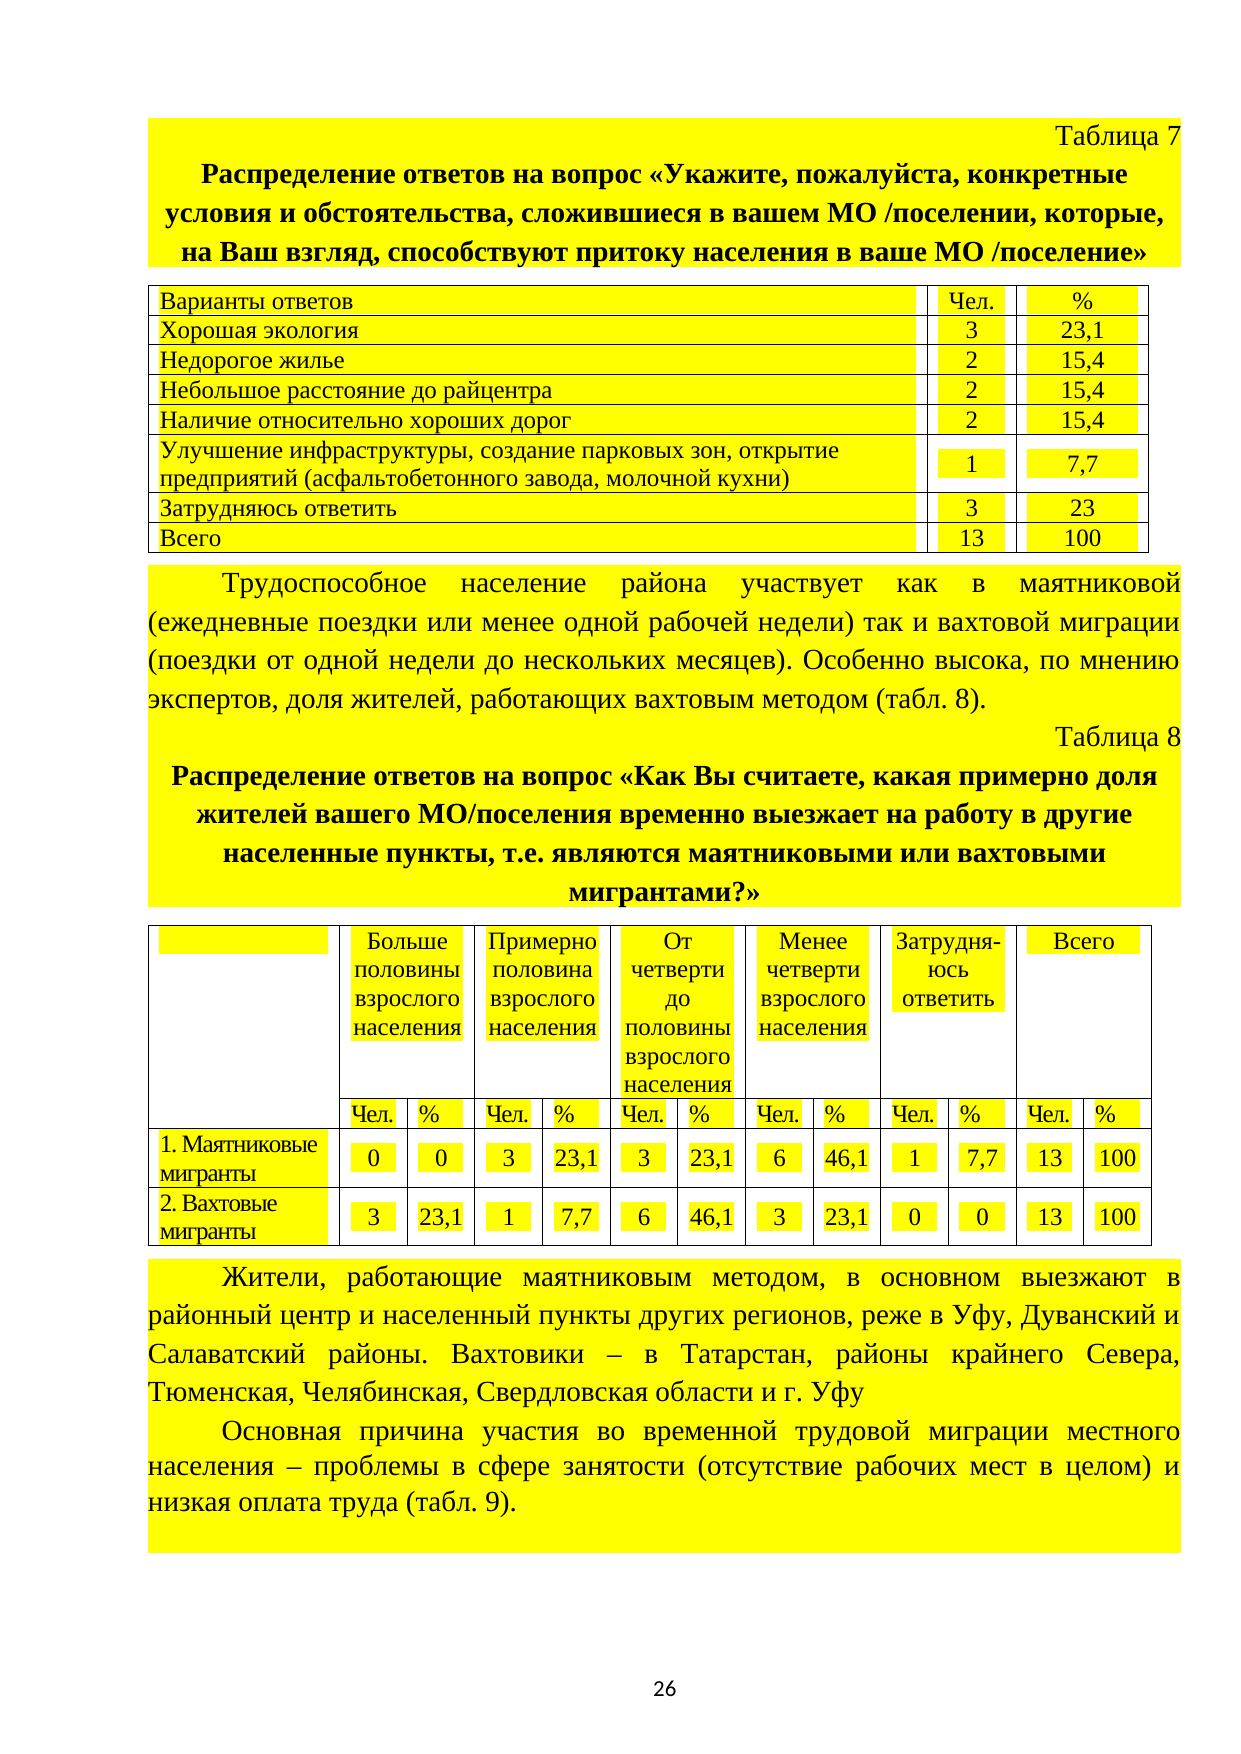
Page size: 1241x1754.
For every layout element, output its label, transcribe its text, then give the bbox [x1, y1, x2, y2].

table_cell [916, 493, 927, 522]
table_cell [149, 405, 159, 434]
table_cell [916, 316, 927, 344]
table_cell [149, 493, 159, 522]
text Распределение ответов на вопрос «Укажите, пожалуйста, конкретные условия и обстоятельства, сложившиеся в вашем МО /поселении, которые, на Ваш взгляд, способствуют притоку населения в ваше МО /поселение» [148, 157, 1181, 267]
table_header Всего [1017, 926, 1151, 1098]
table_header [149, 926, 339, 1128]
table_header Примерно половина взрослого населения [475, 926, 610, 1098]
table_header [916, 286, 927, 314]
table_cell 6 [746, 1129, 813, 1187]
table_cell 3 [475, 1129, 542, 1187]
table_cell 3 [611, 1129, 677, 1187]
text Таблица 8 [148, 719, 1181, 753]
table_cell 0 [949, 1188, 1016, 1245]
table_cell 23,1 [543, 1129, 610, 1187]
table_cell 0 [340, 1129, 407, 1187]
table_cell 6 [611, 1188, 677, 1245]
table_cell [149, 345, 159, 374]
text Жители, работающие маятниковым методом, в основном выезжают в районный центр и населенный пункты других регионов, реже в Уфу, Дуванский и Салаватский районы. Вахтовики – в Татарстан, районы крайнего Севера, Тюменская, Челябинская, Свердловская области и г. Уфу [148, 1259, 1181, 1408]
table_cell 0 [881, 1188, 948, 1245]
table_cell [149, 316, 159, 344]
text Трудоспособное население района участвует как в маятниковой (ежедневные поездки или менее одной рабочей недели) так и вахтовой миграции (поездки от одной недели до нескольких месяцев). Особенно высока, по мнению экспертов, доля жителей, работающих вахтовым методом (табл. 8). [148, 565, 1181, 714]
table_header Менее четверти взрослого населения [746, 926, 880, 1098]
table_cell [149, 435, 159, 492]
table_cell 1 [881, 1129, 948, 1187]
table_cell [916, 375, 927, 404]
table_cell 23,1 [408, 1188, 474, 1245]
table_cell 7,7 [1017, 435, 1148, 492]
text Таблица 7 [148, 118, 1181, 152]
table_cell 23,1 [678, 1129, 745, 1187]
table_cell 1 [928, 435, 1016, 492]
table_cell 0 [408, 1129, 474, 1187]
table_cell 23,1 [814, 1188, 880, 1245]
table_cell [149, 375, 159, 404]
table_header Затрудня-юсь ответить [881, 926, 1016, 1098]
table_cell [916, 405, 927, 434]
table_cell 46,1 [678, 1188, 745, 1245]
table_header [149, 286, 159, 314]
table_cell 3 [340, 1188, 407, 1245]
table_cell 3 [746, 1188, 813, 1245]
text Распределение ответов на вопрос «Как Вы считаете, какая примерно доля жителей вашего МО/поселения временно выезжает на работу в другие населенные пункты, т.е. являются маятниковыми или вахтовыми мигрантами?» [148, 758, 1181, 907]
table_cell 7,7 [543, 1188, 610, 1245]
table_cell 100 [1084, 1188, 1151, 1245]
table_cell 13 [1017, 1188, 1083, 1245]
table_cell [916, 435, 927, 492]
table_cell 100 [1084, 1129, 1151, 1187]
table_cell 1 [475, 1188, 542, 1245]
table_cell 13 [1017, 1129, 1083, 1187]
table_cell 46,1 [814, 1129, 880, 1187]
table_header Больше половины взрослого населения [340, 926, 474, 1098]
text Основная причина участия во временной трудовой миграции местного населения – проблемы в сфере занятости (отсутствие рабочих мест в целом) и низкая оплата труда (табл. 9). [148, 1413, 1181, 1517]
table_cell 7,7 [949, 1129, 1016, 1187]
